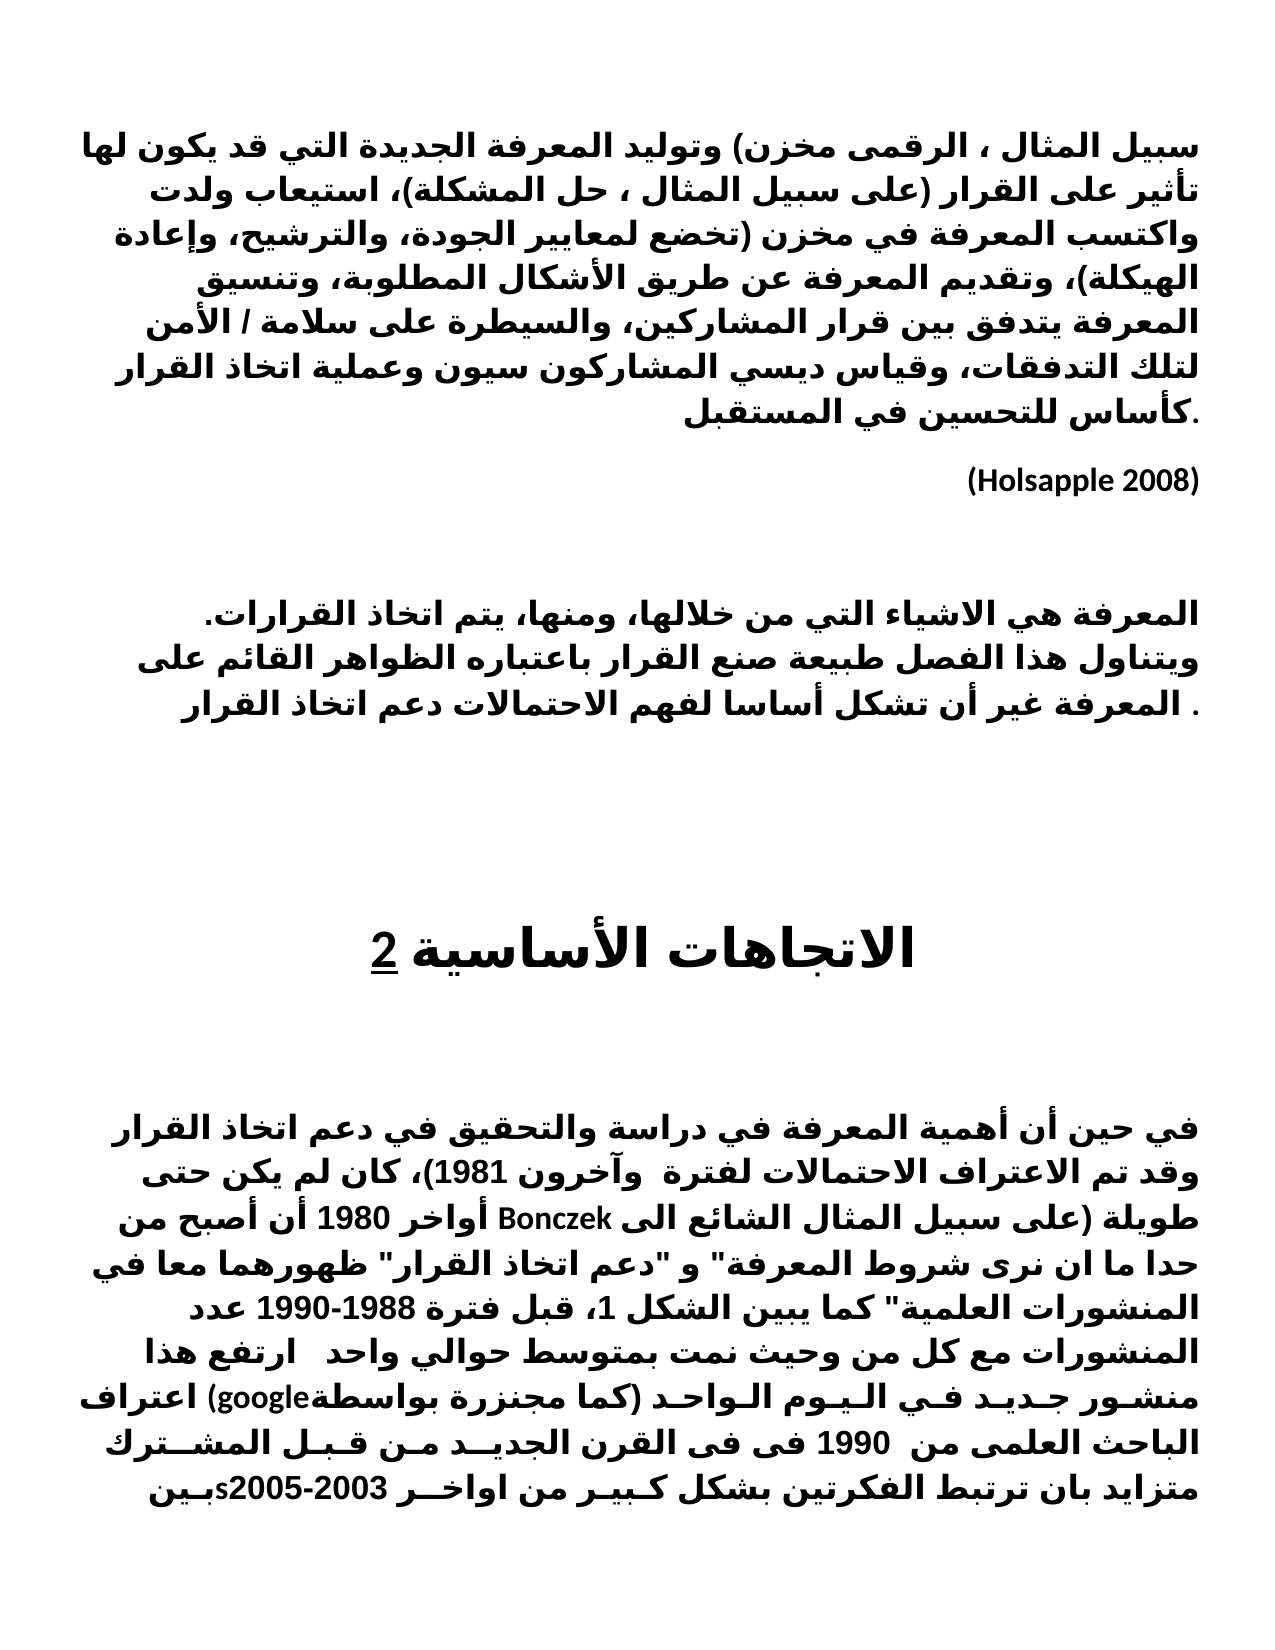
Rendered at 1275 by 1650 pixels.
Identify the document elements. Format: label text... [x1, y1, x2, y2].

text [75, 1108, 1200, 1508]
text (Holsapple 2008) [75, 459, 1200, 499]
text المعرفة هي الاشياء التي من خلالها، ومنها، يتم اتخاذ القرارات. ويتناول هذا الفصل طبيعة صنع القرار باعتباره الظواهر القائم على المعرفة غير أن تشكل أساسا لفهم الاحتمالات دعم اتخاذ القرار . [75, 594, 1200, 723]
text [75, 126, 1200, 432]
text 2 الاتجاهات الأساسية [75, 915, 1200, 981]
